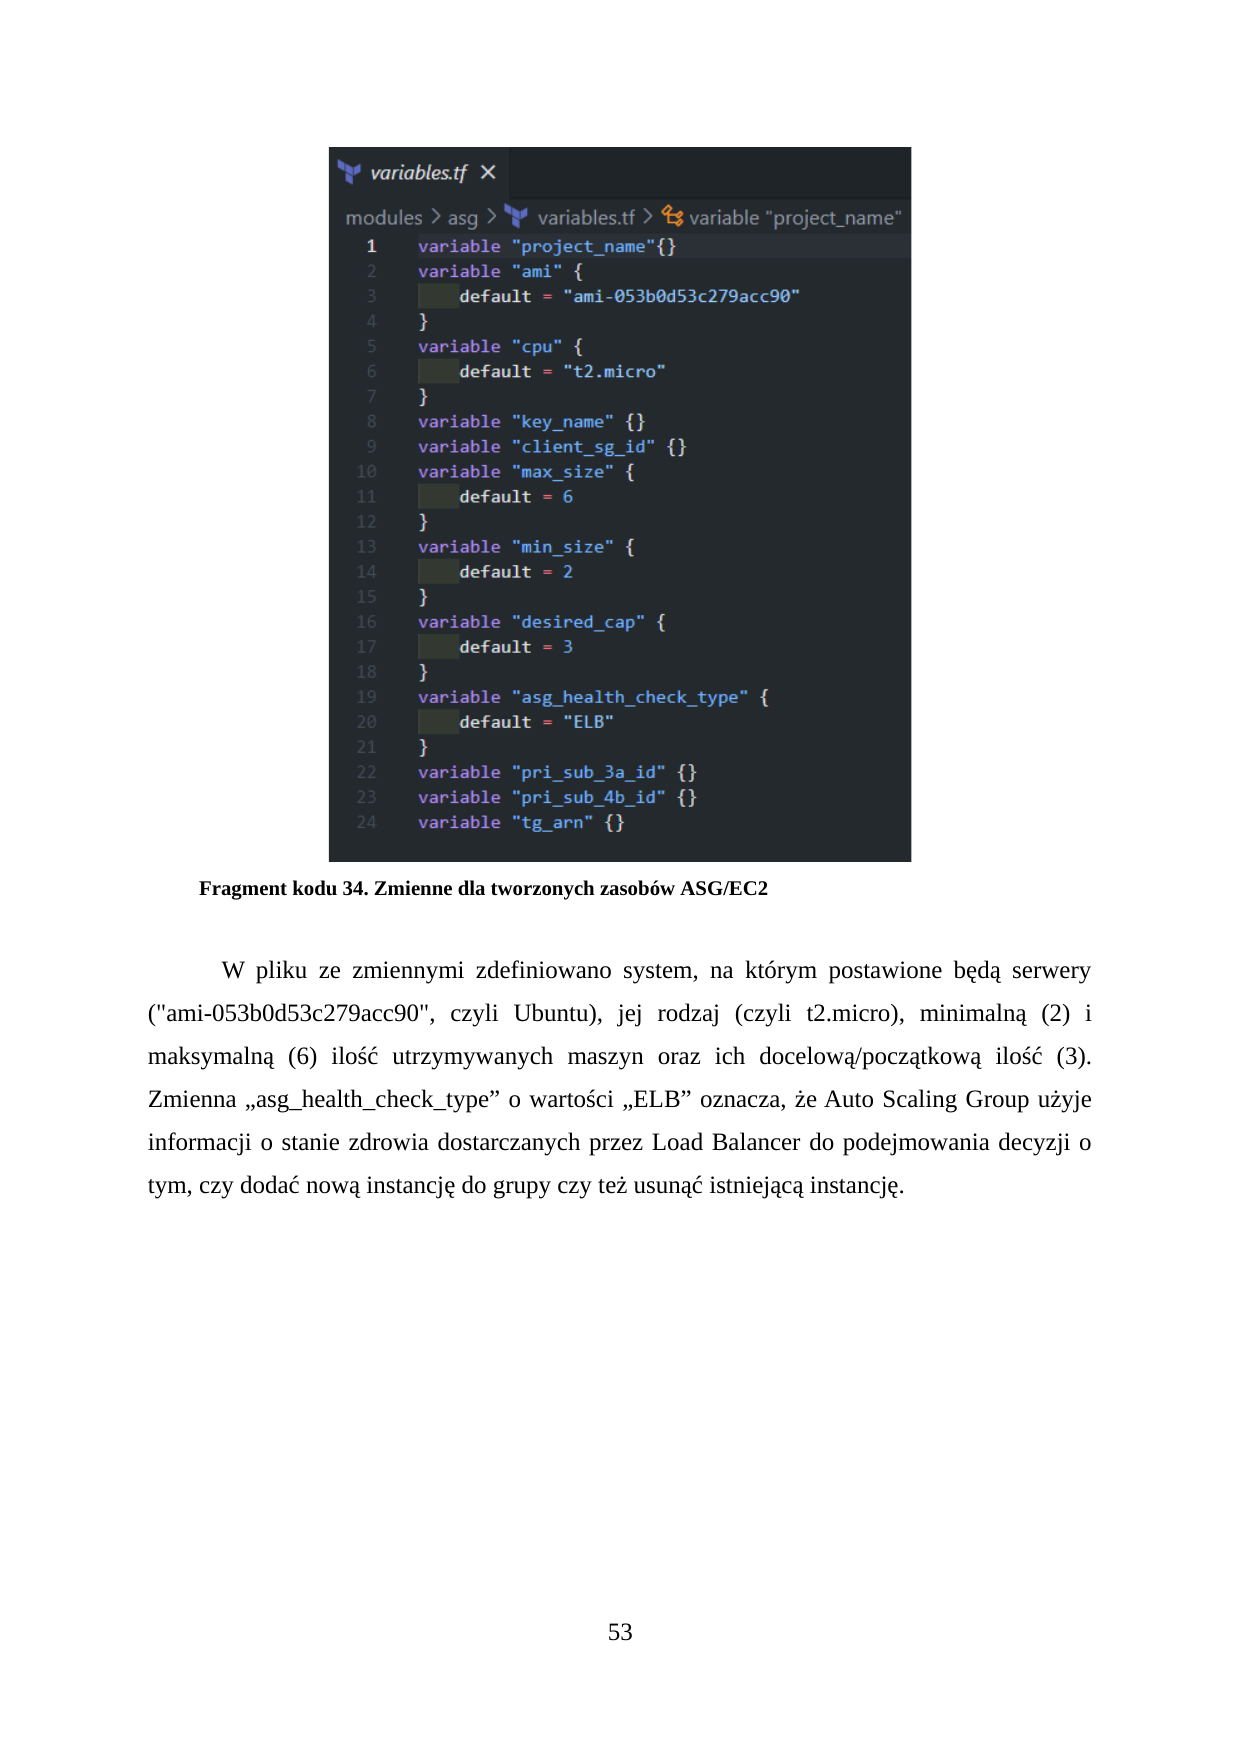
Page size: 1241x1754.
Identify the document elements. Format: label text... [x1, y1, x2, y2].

picture [328, 147, 912, 862]
text W pliku ze zmiennymi zdefiniowano system, na którym postawione będą serwery ("ami-053b0d53c279acc90", czyli Ubuntu), jej rodzaj (czyli t2.micro), minimalną (2) i maksymalną (6) ilość utrzymywanych maszyn oraz ich docelową/początkową ilość (3). Zmienna „asg_health_check_type” o wartości „ELB” oznacza, że Auto Scaling Group użyje informacji o stanie zdrowia dostarczanych przez Load Balancer do podejmowania decyzji o tym, czy dodać nową instancję do grupy czy też usunąć istniejącą instancję. [148, 955, 1093, 1199]
